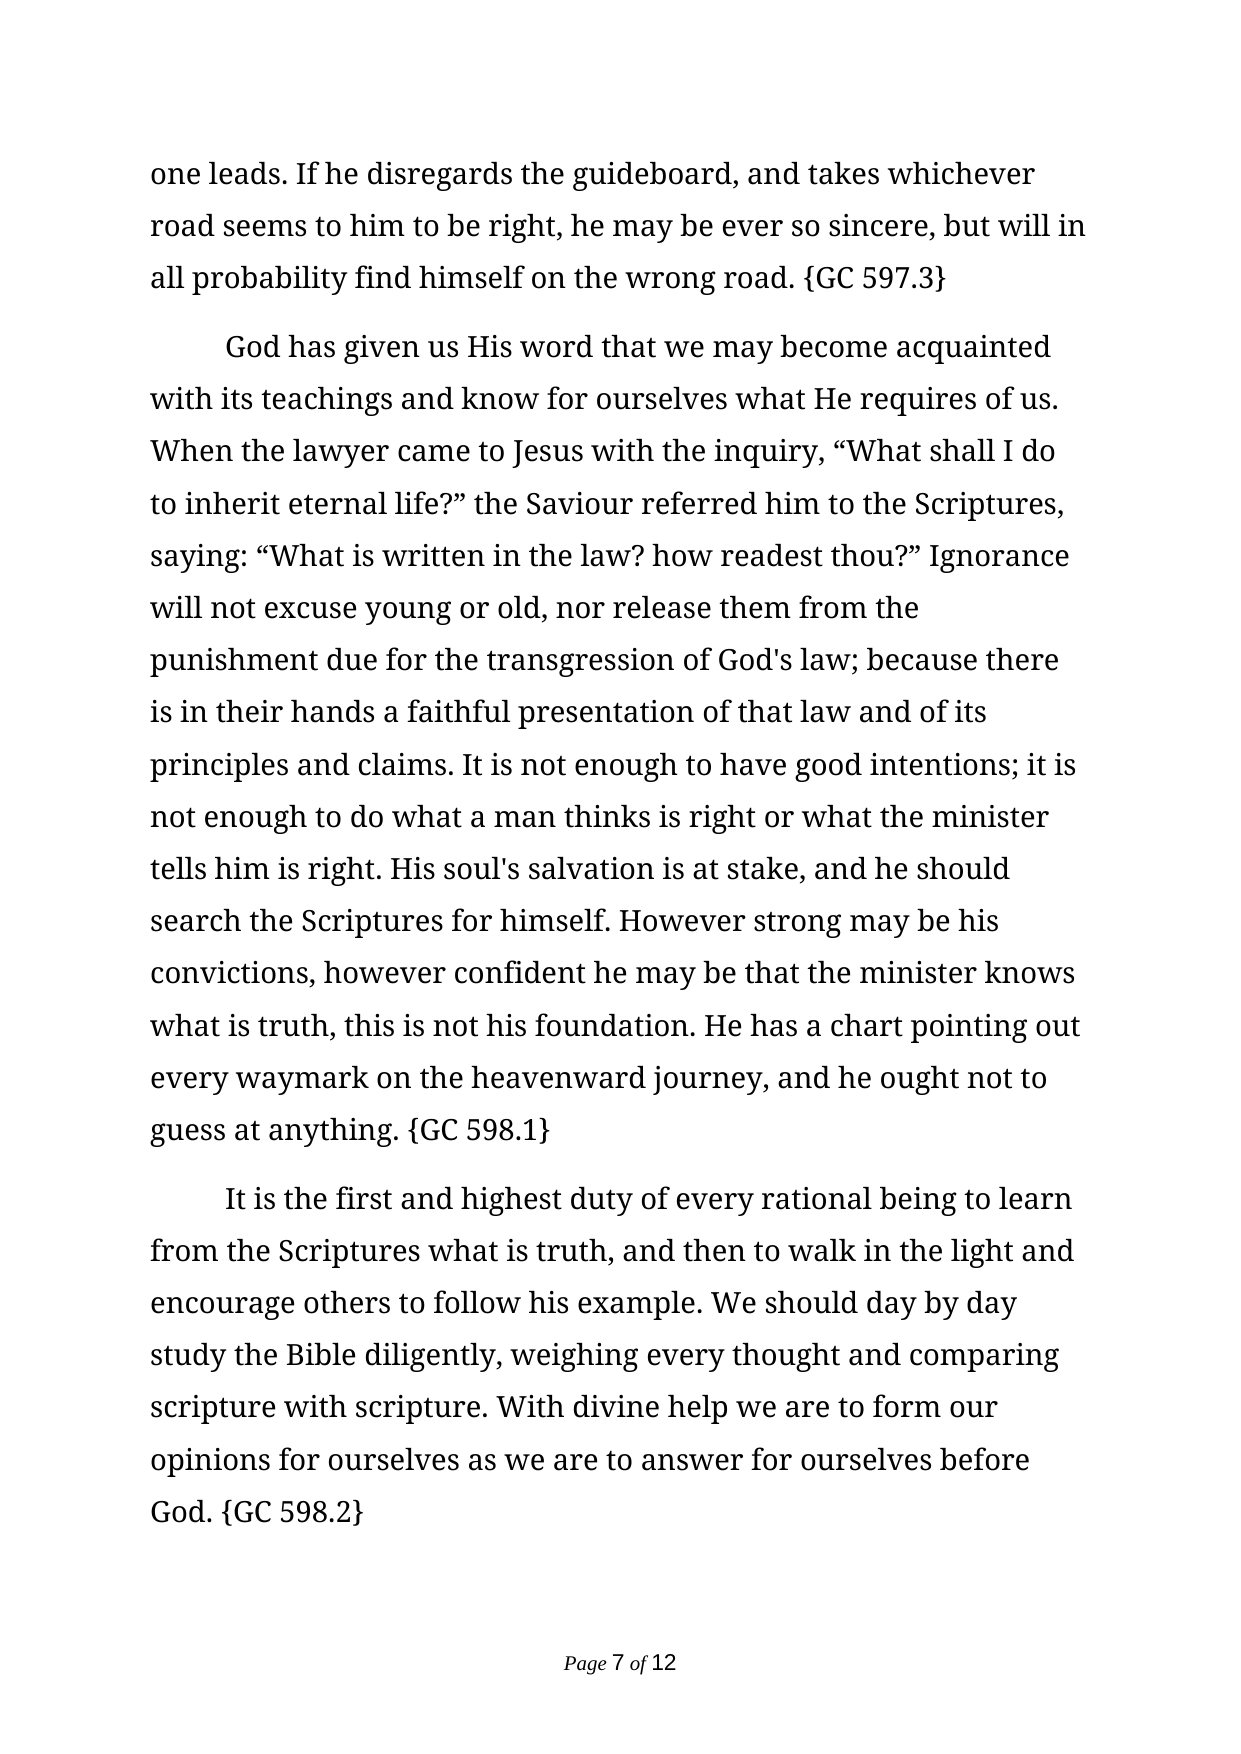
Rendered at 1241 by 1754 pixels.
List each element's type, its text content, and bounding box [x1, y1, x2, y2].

text God has given us His word that we may become acquainted with its teachings and know for ourselves what He requires of us. When the lawyer came to Jesus with the inquiry, “What shall I do to inherit eternal life?” the Saviour referred him to the Scriptures, saying: “What is written in the law? how readest thou?” Ignorance will not excuse young or old, nor release them from the punishment due for the transgression of God's law; because there is in their hands a faithful presentation of that law and of its principles and claims. It is not enough to have good intentions; it is not enough to do what a man thinks is right or what the minister tells him is right. His soul's salvation is at stake, and he should search the Scriptures for himself. However strong may be his convictions, however confident he may be that the minister knows what is truth, this is not his foundation. He has a chart pointing out every waymark on the heavenward journey, and he ought not to guess at anything. {GC 598.1} [150, 323, 1090, 1154]
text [150, 150, 1090, 303]
text It is the first and highest duty of every rational being to learn from the Scriptures what is truth, and then to walk in the light and encourage others to follow his example. We should day by day study the Bible diligently, weighing every thought and comparing scripture with scripture. With divine help we are to form our opinions for ourselves as we are to answer for ourselves before God. {GC 598.2} [150, 1175, 1090, 1536]
